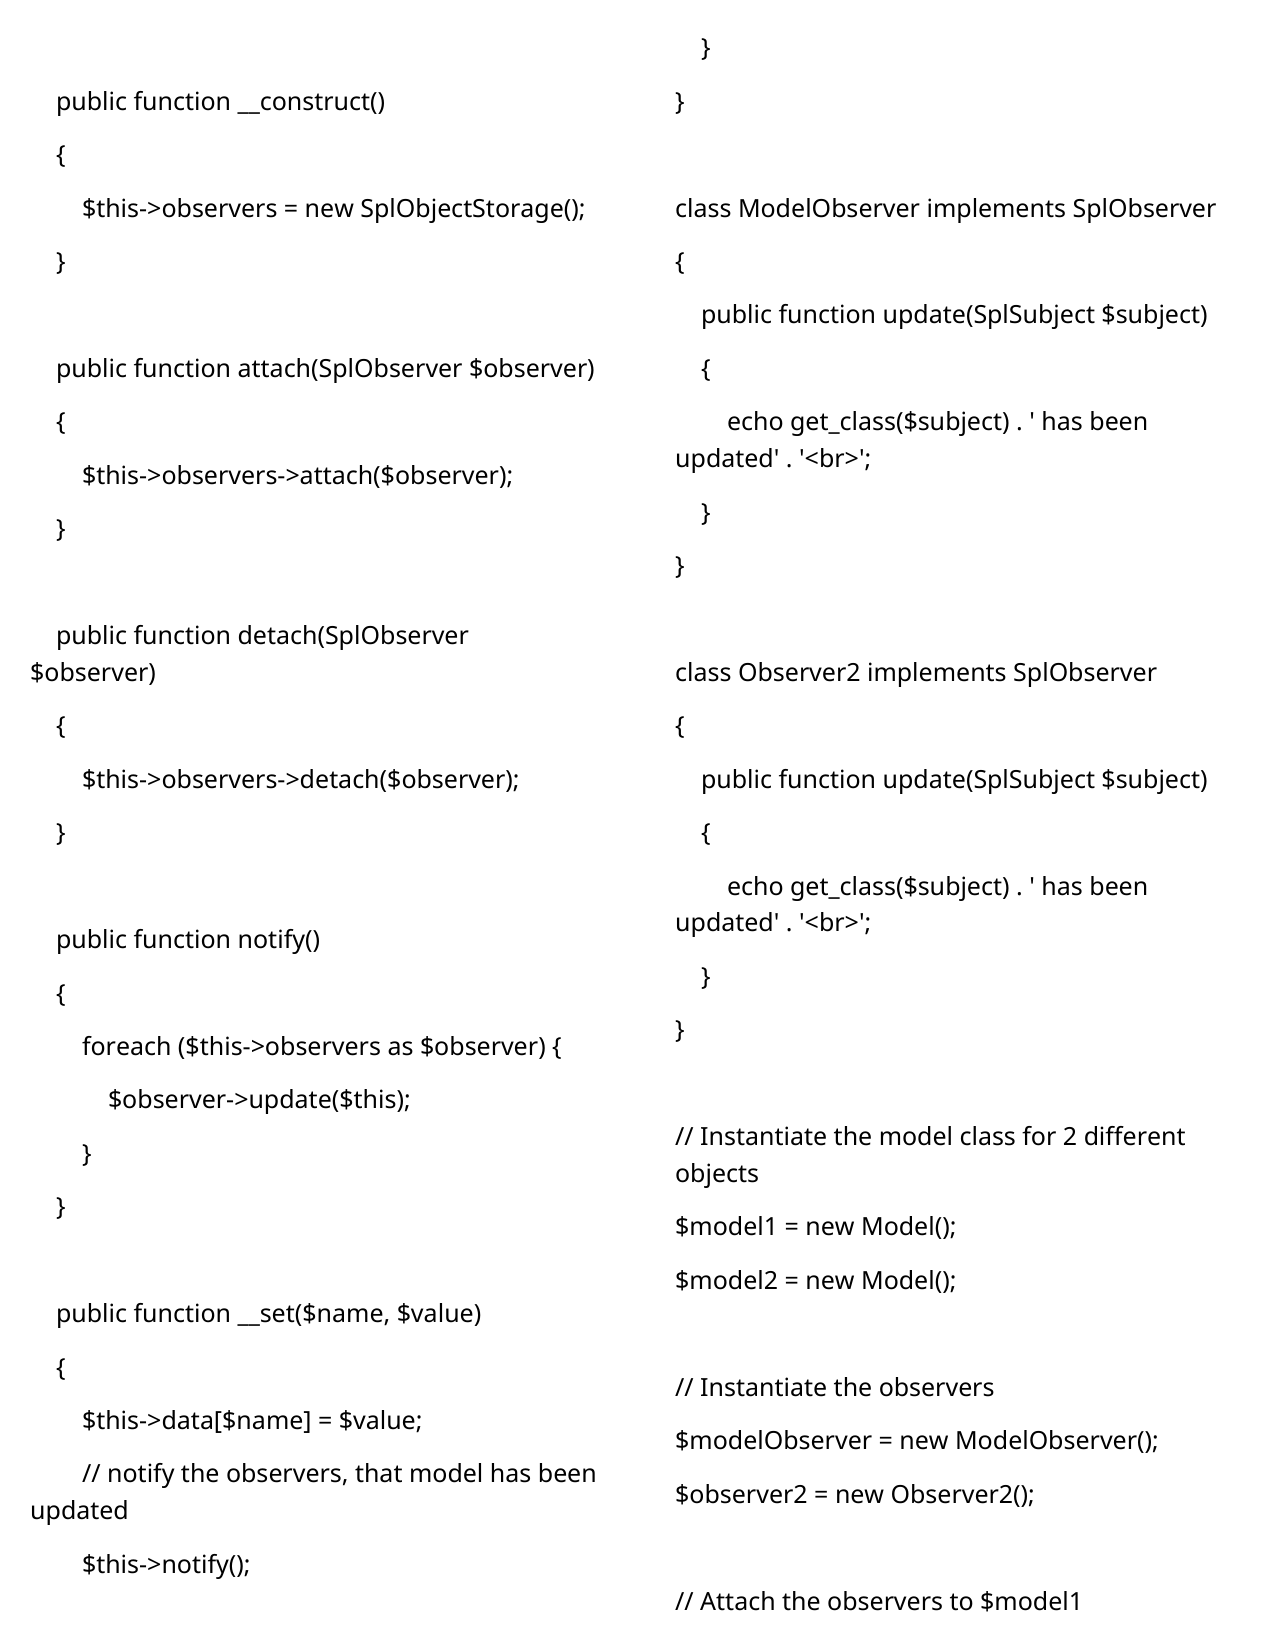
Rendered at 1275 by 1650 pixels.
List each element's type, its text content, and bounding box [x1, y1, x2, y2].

text } [30, 511, 600, 545]
text } [30, 1189, 600, 1223]
text } [675, 958, 1245, 993]
text public function __construct() [30, 83, 600, 117]
text } [675, 494, 1245, 528]
text echo get_class($subject) . ' has been updated' . '<br>'; [675, 404, 1245, 475]
text } [30, 244, 600, 278]
text { [675, 351, 1245, 385]
text } [30, 1136, 600, 1169]
text // Instantiate the model class for 2 different objects [675, 1119, 1245, 1190]
text { [30, 1349, 600, 1383]
text $model1 = new Model(); [675, 1209, 1245, 1243]
text public function update(SplSubject $subject) [675, 761, 1245, 796]
text public function __set($name, $value) [30, 1296, 600, 1330]
text $this->observers = new SplObjectStorage(); [30, 190, 600, 224]
text $this->observers->detach($observer); [30, 761, 600, 796]
text class ModelObserver implements SplObserver [675, 190, 1245, 224]
text $model2 = new Model(); [675, 1262, 1245, 1297]
text public function notify() [30, 922, 600, 956]
text } [30, 815, 600, 849]
text { [30, 404, 600, 438]
text $this->observers->attach($observer); [30, 457, 600, 492]
text } [675, 83, 1245, 117]
text public function update(SplSubject $subject) [675, 297, 1245, 331]
text { [30, 137, 600, 171]
text $observer2 = new Observer2(); [675, 1476, 1245, 1510]
text foreach ($this->observers as $observer) { [30, 1029, 600, 1063]
text $this->notify(); [30, 1546, 600, 1580]
text // Instantiate the observers [675, 1369, 1245, 1403]
text // Attach the observers to $model1 [675, 1583, 1245, 1617]
text echo get_class($subject) . ' has been updated' . '<br>'; [675, 868, 1245, 939]
text { [675, 815, 1245, 849]
text } [675, 548, 1245, 582]
text public function detach(SplObserver $observer) [30, 618, 600, 689]
text $this->data[$name] = $value; [30, 1403, 600, 1437]
text } [675, 30, 1245, 64]
text } [675, 1012, 1245, 1046]
text { [675, 708, 1245, 742]
text { [675, 244, 1245, 278]
text // notify the observers, that model has been updated [30, 1456, 600, 1527]
text $modelObserver = new ModelObserver(); [675, 1423, 1245, 1457]
text class Observer2 implements SplObserver [675, 654, 1245, 689]
text public function attach(SplObserver $observer) [30, 351, 600, 385]
text { [30, 708, 600, 742]
text $observer->update($this); [30, 1082, 600, 1116]
text { [30, 975, 600, 1009]
